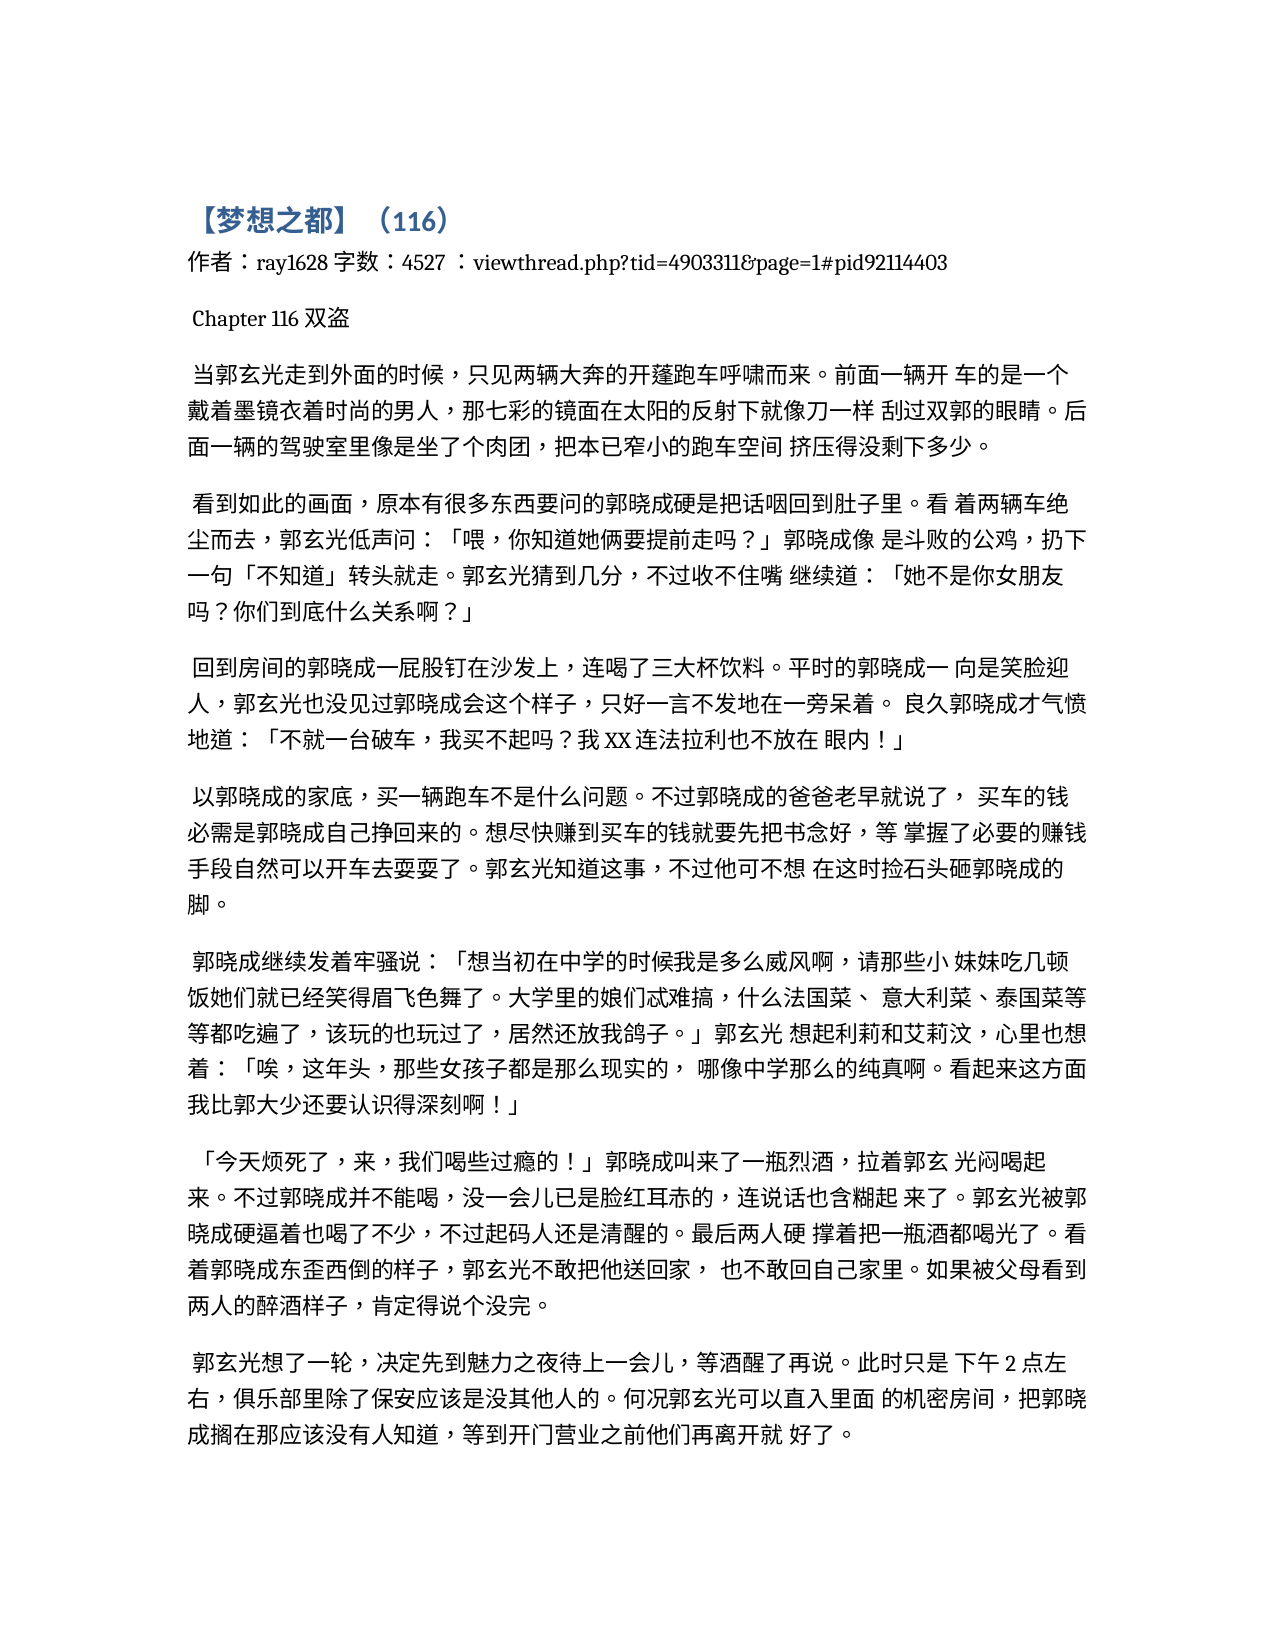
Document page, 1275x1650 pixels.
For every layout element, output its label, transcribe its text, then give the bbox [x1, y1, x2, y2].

text 当郭玄光走到外面的时候，只见两辆大奔的开蓬跑车呼啸而来。前面一辆开 车的是一个戴着墨镜衣着时尚的男人，那七彩的镜面在太阳的反射下就像刀一样 刮过双郭的眼睛。后面一辆的驾驶室里像是坐了个肉团，把本已窄小的跑车空间 挤压得没剩下多少。 [187, 359, 1087, 462]
text 作者：ray1628 字数：4527 ：viewthread.php?tid=4903311&page=1#pid92114403 [187, 246, 1087, 277]
text 以郭晓成的家底，买一辆跑车不是什么问题。不过郭晓成的爸爸老早就说了， 买车的钱必需是郭晓成自己挣回来的。想尽快赚到买车的钱就要先把书念好，等 掌握了必要的赚钱手段自然可以开车去耍耍了。郭玄光知道这事，不过他可不想 在这时捡石头砸郭晓成的脚。 [187, 781, 1087, 920]
text 看到如此的画面，原本有很多东西要问的郭晓成硬是把话咽回到肚子里。看 着两辆车绝尘而去，郭玄光低声问：「喂，你知道她俩要提前走吗？」郭晓成像 是斗败的公鸡，扔下一句「不知道」转头就走。郭玄光猜到几分，不过收不住嘴 继续道：「她不是你女朋友吗？你们到底什么关系啊？」 [187, 488, 1087, 627]
text Chapter 116 双盗 [187, 302, 1087, 334]
text 郭玄光想了一轮，决定先到魅力之夜待上一会儿，等酒醒了再说。此时只是 下午2 点左右，俱乐部里除了保安应该是没其他人的。何况郭玄光可以直入里面 的机密房间，把郭晓成搁在那应该没有人知道，等到开门营业之前他们再离开就 好了。 [187, 1347, 1087, 1450]
subtitle 【梦想之都】（116） [187, 200, 1087, 240]
text 回到房间的郭晓成一屁股钉在沙发上，连喝了三大杯饮料。平时的郭晓成一 向是笑脸迎人，郭玄光也没见过郭晓成会这个样子，只好一言不发地在一旁呆着。 良久郭晓成才气愤地道：「不就一台破车，我买不起吗？我XX连法拉利也不放在 眼内！」 [187, 652, 1087, 756]
text 「今天烦死了，来，我们喝些过瘾的！」郭晓成叫来了一瓶烈酒，拉着郭玄 光闷喝起来。不过郭晓成并不能喝，没一会儿已是脸红耳赤的，连说话也含糊起 来了。郭玄光被郭晓成硬逼着也喝了不少，不过起码人还是清醒的。最后两人硬 撑着把一瓶酒都喝光了。看着郭晓成东歪西倒的样子，郭玄光不敢把他送回家， 也不敢回自己家里。如果被父母看到两人的醉酒样子，肯定得说个没完。 [187, 1146, 1087, 1321]
text 郭晓成继续发着牢骚说：「想当初在中学的时候我是多么威风啊，请那些小 妹妹吃几顿饭她们就已经笑得眉飞色舞了。大学里的娘们忒难搞，什么法国菜、 意大利菜、泰国菜等等都吃遍了，该玩的也玩过了，居然还放我鸽子。」郭玄光 想起利莉和艾莉汶，心里也想着：「唉，这年头，那些女孩子都是那么现实的， 哪像中学那么的纯真啊。看起来这方面我比郭大少还要认识得深刻啊！」 [187, 946, 1087, 1121]
